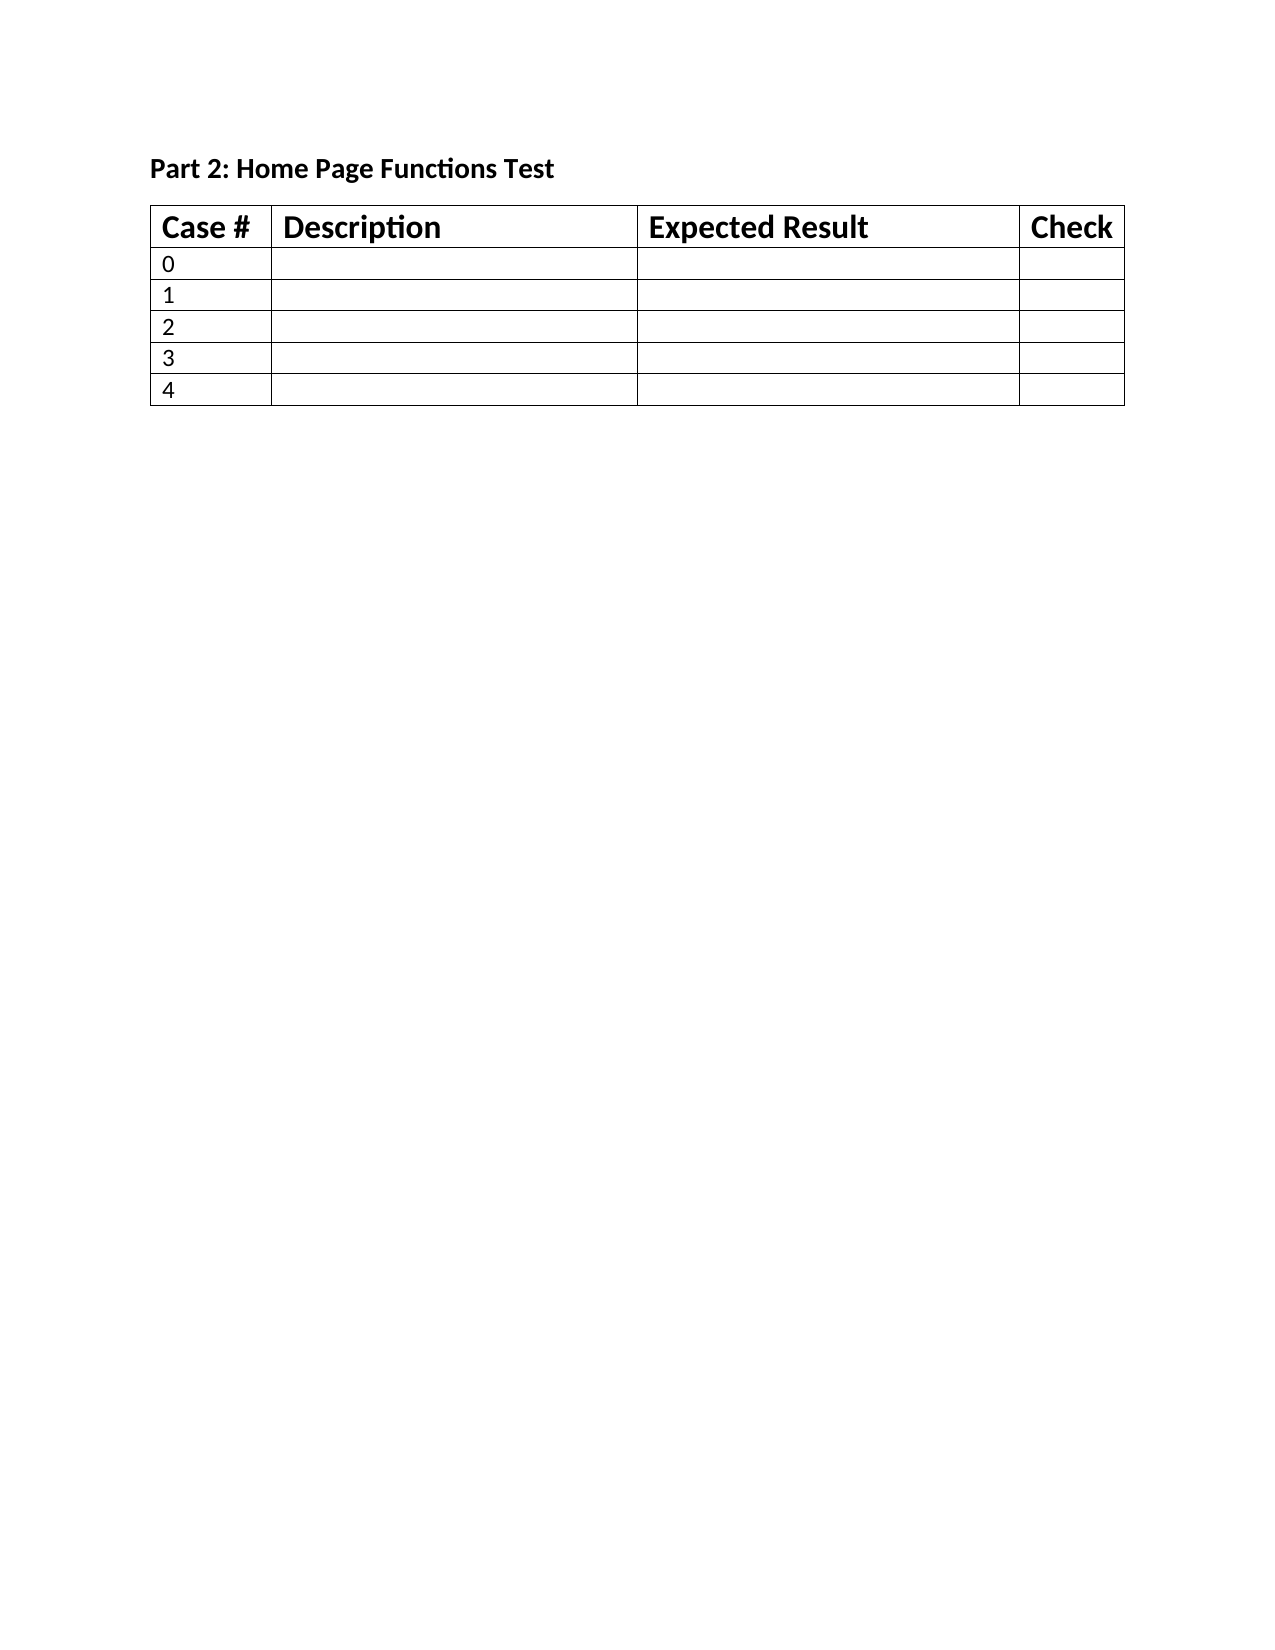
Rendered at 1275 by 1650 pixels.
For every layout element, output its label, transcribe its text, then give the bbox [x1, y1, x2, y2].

table_cell [272, 343, 637, 373]
table_cell [638, 311, 1019, 342]
table_cell [1020, 280, 1124, 310]
table_cell 1 [151, 280, 271, 310]
table_cell [272, 311, 637, 342]
table_cell [1020, 343, 1124, 373]
table_cell [1020, 311, 1124, 342]
table_cell 0 [151, 248, 271, 278]
table_cell [1020, 248, 1124, 278]
table_cell [638, 374, 1019, 405]
table_cell 2 [151, 311, 271, 342]
table_cell [272, 280, 637, 310]
table_header Check [1020, 206, 1124, 247]
table_cell [272, 248, 637, 278]
table_cell 4 [151, 374, 271, 405]
table_header Description [272, 206, 637, 247]
table_cell [638, 343, 1019, 373]
table_cell [638, 280, 1019, 310]
table_cell 3 [151, 343, 271, 373]
table_cell [1020, 374, 1124, 405]
table_header Expected Result [638, 206, 1019, 247]
table_header Case # [151, 206, 271, 247]
table_cell [272, 374, 637, 405]
table_cell [638, 248, 1019, 278]
text Part 2: Home Page Functions Test [150, 150, 1125, 186]
